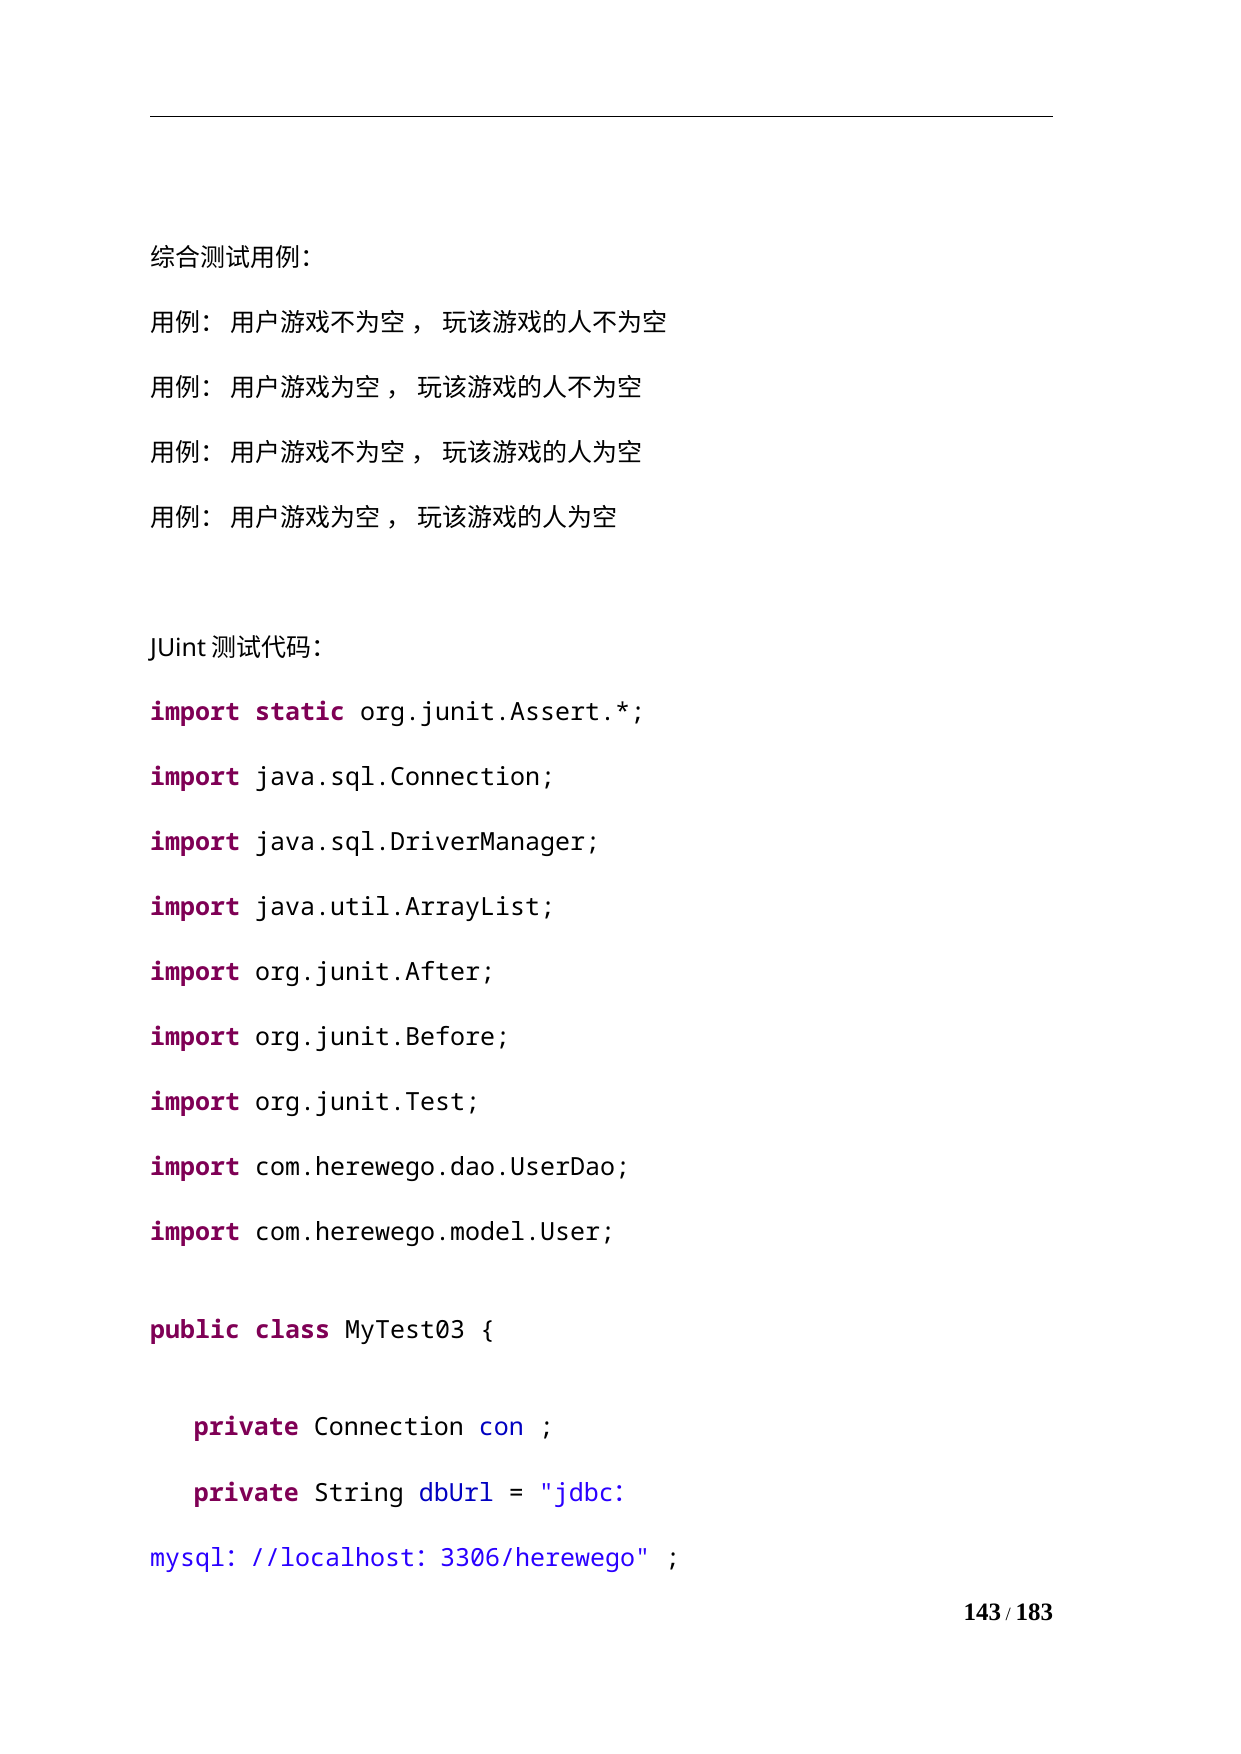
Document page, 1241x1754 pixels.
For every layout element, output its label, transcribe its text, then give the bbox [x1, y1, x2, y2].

text 用例： 用户游戏为空 ， 玩该游戏的人为空 [150, 483, 1053, 548]
text import static org.junit.Assert.*; [150, 678, 1053, 743]
text import org.junit.Test; [150, 1068, 1053, 1133]
text 用例： 用户游戏为空 ， 玩该游戏的人不为空 [150, 353, 1053, 418]
text import java.sql.DriverManager; [150, 808, 1053, 873]
text private Connection con ; [150, 1393, 1053, 1458]
text public class MyTest03 { [150, 1296, 1053, 1361]
text import java.sql.Connection; [150, 743, 1053, 808]
text private String dbUrl = "jdbc：mysql：//localhost：3306/herewego" ; [150, 1458, 1053, 1588]
text import com.herewego.dao.UserDao; [150, 1133, 1053, 1198]
text 用例： 用户游戏不为空 ， 玩该游戏的人不为空 [150, 288, 1053, 353]
text 综合测试用例： [150, 223, 1053, 288]
text import org.junit.Before; [150, 1003, 1053, 1068]
text 用例： 用户游戏不为空 ， 玩该游戏的人为空 [150, 418, 1053, 483]
text import org.junit.After; [150, 938, 1053, 1003]
text import com.herewego.model.User; [150, 1198, 1053, 1263]
text import java.util.ArrayList; [150, 873, 1053, 938]
text JUint测试代码： [150, 613, 1053, 678]
